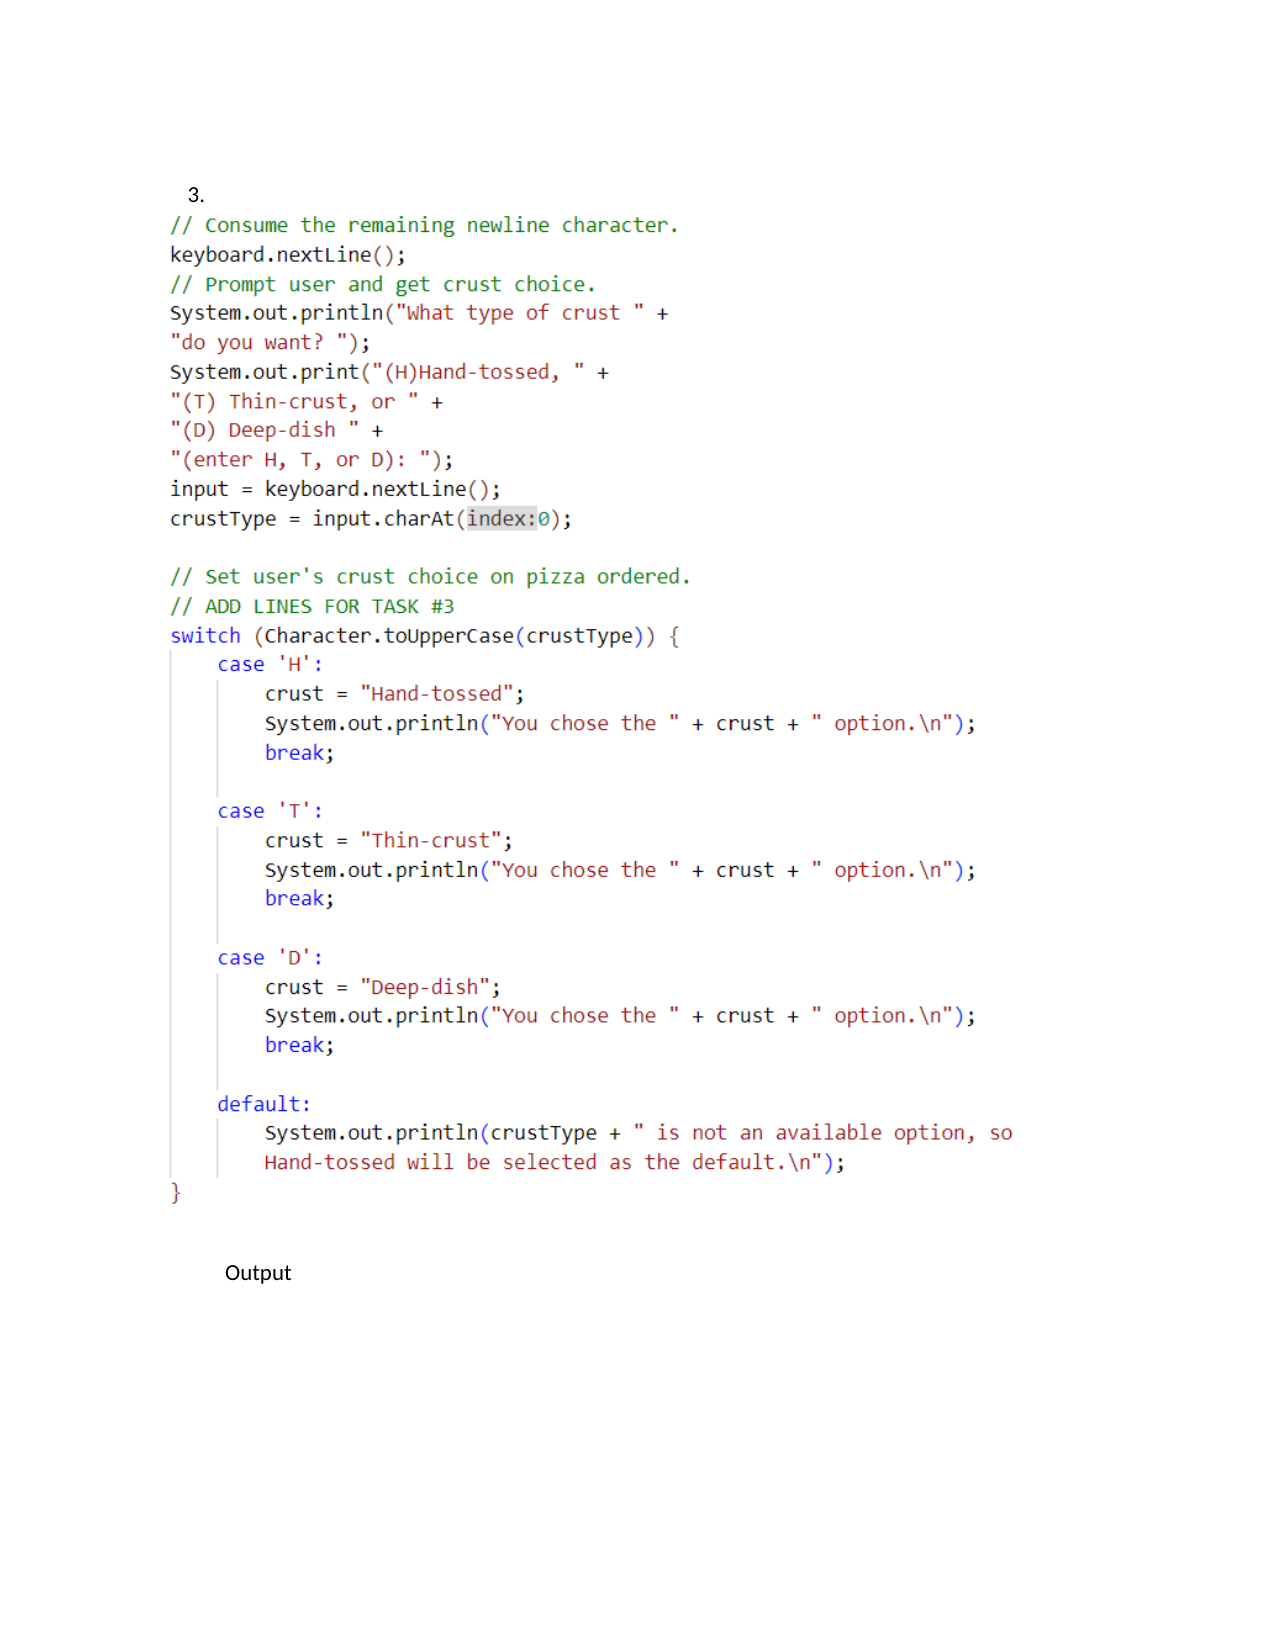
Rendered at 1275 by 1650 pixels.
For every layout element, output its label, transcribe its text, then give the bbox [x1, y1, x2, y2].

list Output [225, 1258, 1125, 1286]
picture [150, 210, 1125, 1226]
